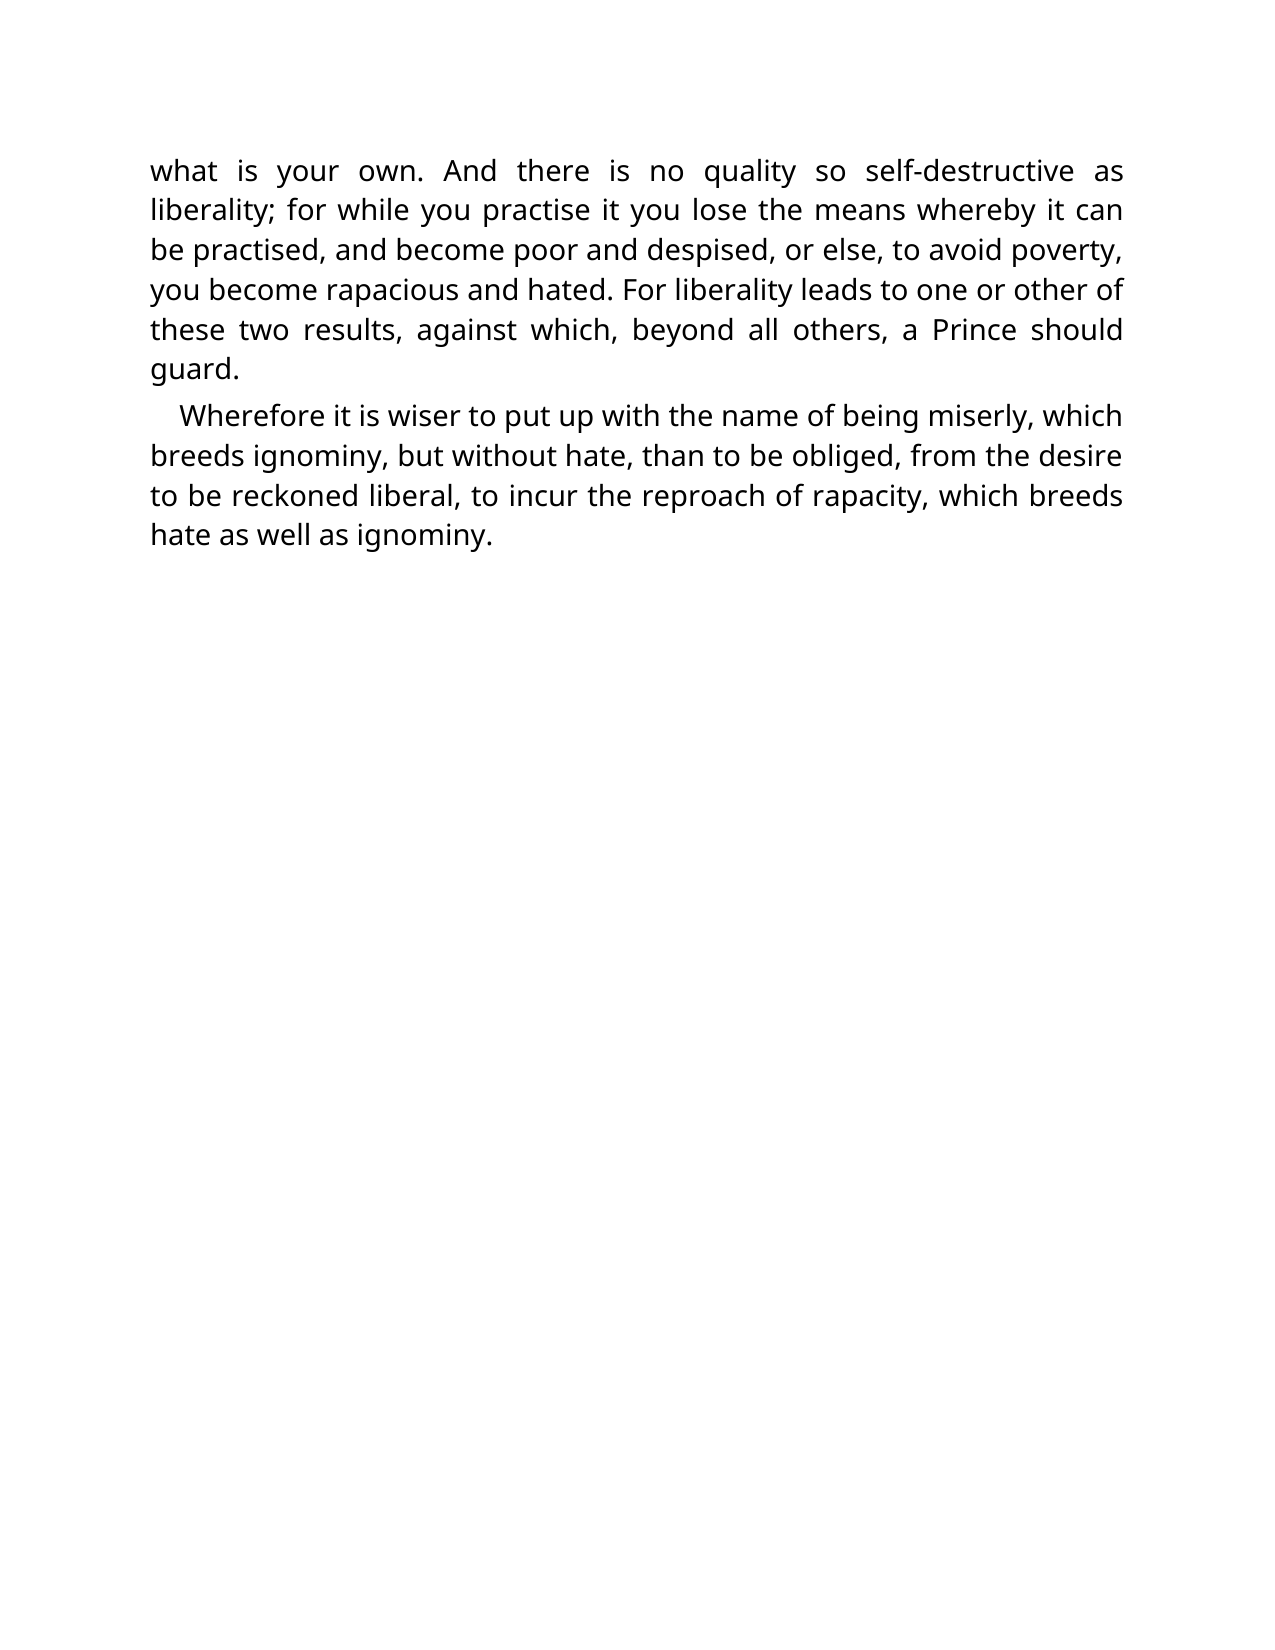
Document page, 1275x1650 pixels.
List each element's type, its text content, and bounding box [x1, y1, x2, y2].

text Wherefore it is wiser to put up with the name of being miserly, which breeds ignominy, but without hate, than to be obliged, from the desire to be reckoned liberal, to incur the reproach of rapacity, which breeds hate as well as ignominy. [150, 396, 1125, 554]
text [150, 150, 1125, 388]
